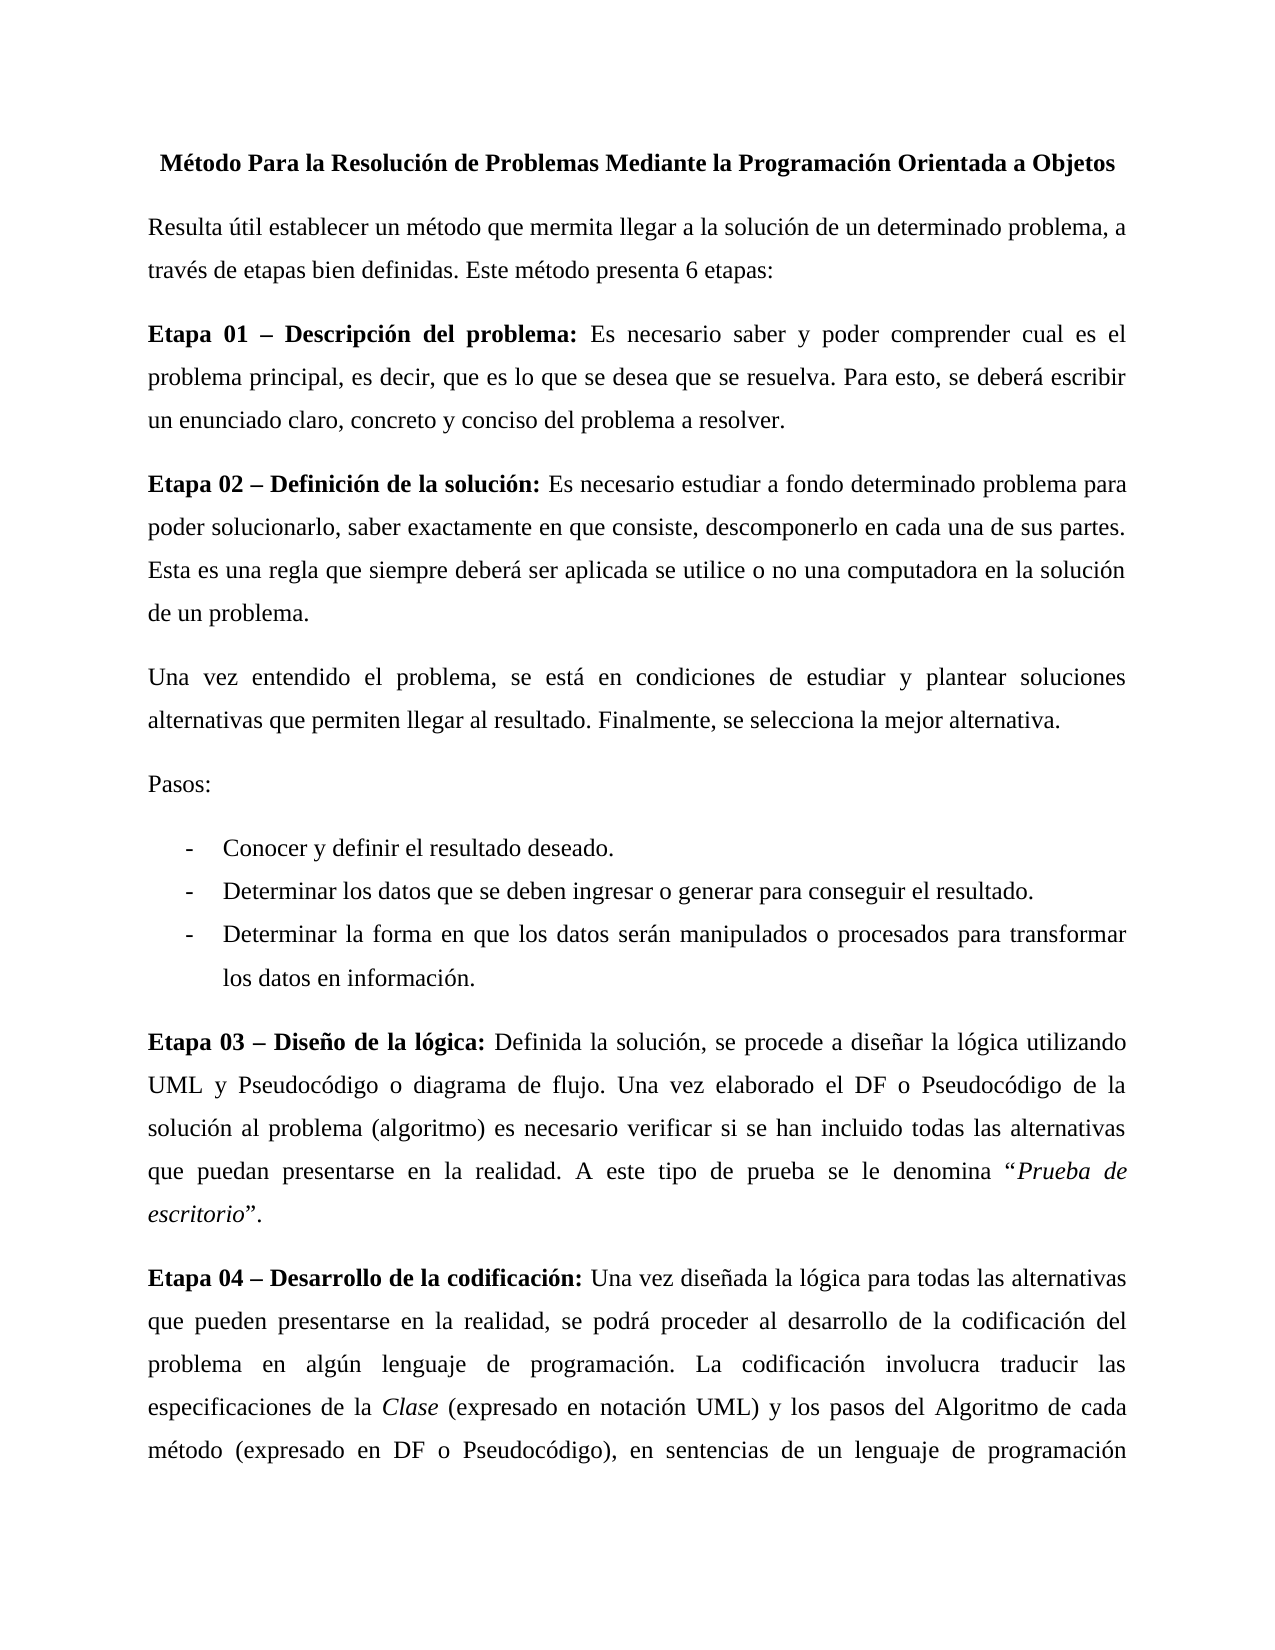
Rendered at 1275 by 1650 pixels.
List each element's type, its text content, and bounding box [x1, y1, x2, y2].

text Etapa 01 – Descripción del problema: Es necesario saber y poder comprender cual es el problema principal, es decir, que es lo que se desea que se resuelva. Para esto, se deberá escribir un enunciado claro, concreto y conciso del problema a resolver. [148, 319, 1127, 434]
text Método Para la Resolución de Problemas Mediante la Programación Orientada a Objetos [148, 148, 1127, 176]
list Conocer y definir el resultado deseado. [185, 833, 1127, 862]
list Determinar la forma en que los datos serán manipulados o procesados para transformar los datos en información. [185, 919, 1127, 991]
text Etapa 03 – Diseño de la lógica: Definida la solución, se procede a diseñar la lógica utilizando UML y Pseudocódigo o diagrama de flujo. Una vez elaborado el DF o Pseudocódigo de la solución al problema (algoritmo) es necesario verificar si se han incluido todas las alternativas que puedan presentarse en la realidad. A este tipo de prueba se le denomina “Prueba de escritorio”. [148, 1027, 1127, 1228]
text Pasos: [148, 769, 1127, 798]
text Etapa 02 – Definición de la solución: Es necesario estudiar a fondo determinado problema para poder solucionarlo, saber exactamente en que consiste, descomponerlo en cada una de sus partes. Esta es una regla que siempre deberá ser aplicada se utilice o no una computadora en la solución de un problema. [148, 469, 1127, 627]
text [148, 1263, 1127, 1464]
text Una vez entendido el problema, se está en condiciones de estudiar y plantear soluciones alternativas que permiten llegar al resultado. Finalmente, se selecciona la mejor alternativa. [148, 662, 1127, 734]
text Resulta útil establecer un método que mermita llegar a la solución de un determinado problema, a través de etapas bien definidas. Este método presenta 6 etapas: [148, 212, 1127, 283]
list Determinar los datos que se deben ingresar o generar para conseguir el resultado. [185, 876, 1127, 905]
